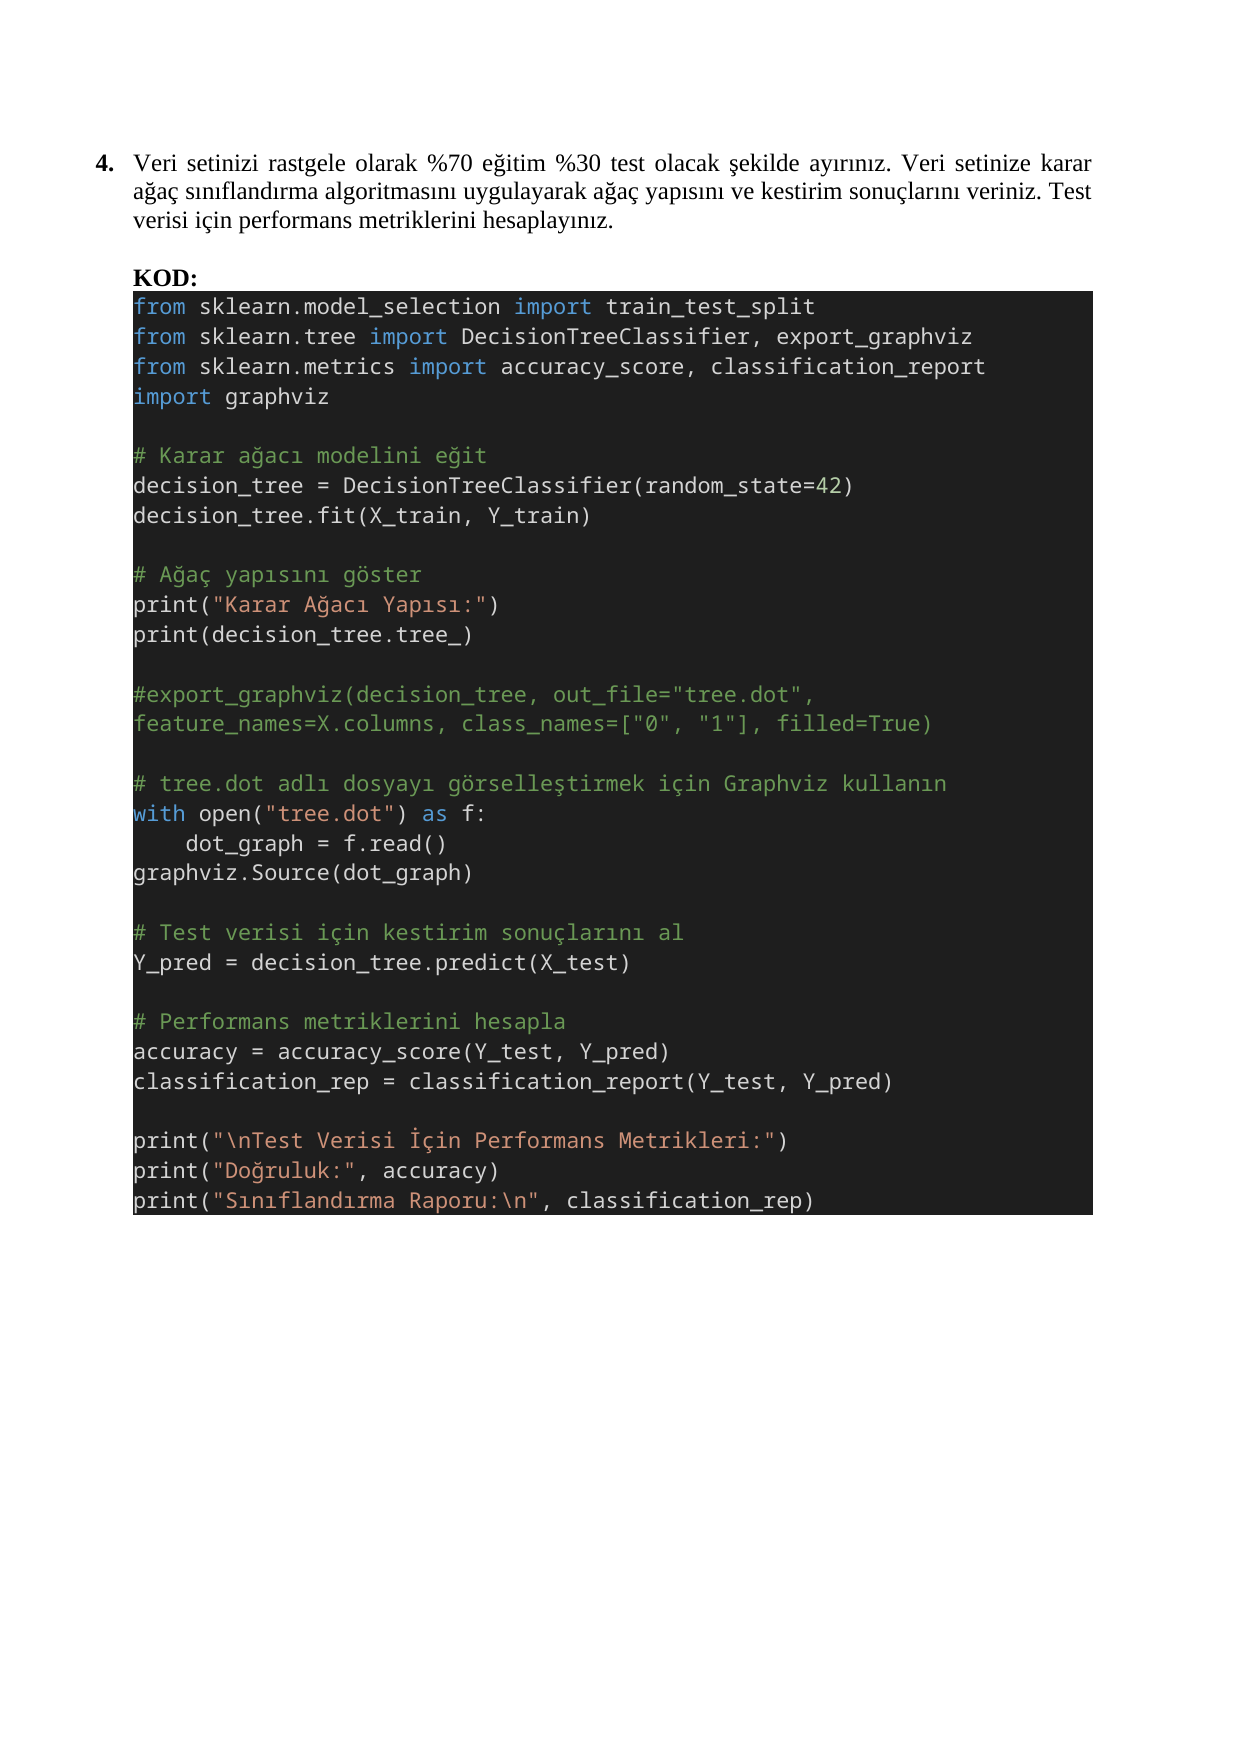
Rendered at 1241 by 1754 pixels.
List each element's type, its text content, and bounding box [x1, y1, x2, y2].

list Veri setinizi rastgele olarak %70 eğitim %30 test olacak şekilde ayırınız. Veri setinize karar ağaç sınıflandırma algoritmasını uygulayarak ağaç yapısını ve kestirim sonuçlarını veriniz. Test verisi için performans metriklerini hesaplayınız. [95, 148, 1093, 234]
text graphviz.Source(dot_graph) [133, 857, 1093, 887]
text KOD: [133, 263, 1093, 291]
text accuracy = accuracy_score(Y_test, Y_pred) [133, 1036, 1093, 1066]
text print("\nTest Verisi İçin Performans Metrikleri:") [133, 1126, 1093, 1155]
text with open("tree.dot") as f: [133, 798, 1093, 828]
text from sklearn.metrics import accuracy_score, classification_report [133, 351, 1093, 381]
text from sklearn.model_selection import train_test_split [133, 291, 1093, 321]
text Y_pred = decision_tree.predict(X_test) [133, 947, 1093, 977]
text # tree.dot adlı dosyayı görselleştirmek için Graphviz kullanın [133, 768, 1093, 798]
text decision_tree.fit(X_train, Y_train) [133, 500, 1093, 530]
text from sklearn.tree import DecisionTreeClassifier, export_graphviz [133, 321, 1093, 351]
text decision_tree = DecisionTreeClassifier(random_state=42) [133, 470, 1093, 500]
text print(decision_tree.tree_) [133, 619, 1093, 649]
text classification_rep = classification_report(Y_test, Y_pred) [133, 1066, 1093, 1096]
text print("Karar Ağacı Yapısı:") [133, 589, 1093, 619]
text #export_graphviz(decision_tree, out_file="tree.dot", feature_names=X.columns, class_names=["0", "1"], filled=True) [133, 679, 1093, 738]
text # Karar ağacı modelini eğit [133, 440, 1093, 470]
text dot_graph = f.read() [133, 828, 1093, 857]
text import graphviz [133, 381, 1093, 411]
text # Ağaç yapısını göster [133, 559, 1093, 589]
text # Performans metriklerini hesapla [133, 1006, 1093, 1036]
text print("Doğruluk:", accuracy) [133, 1155, 1093, 1185]
text # Test verisi için kestirim sonuçlarını al [133, 917, 1093, 947]
text print("Sınıflandırma Raporu:\n", classification_rep) [133, 1185, 1093, 1215]
